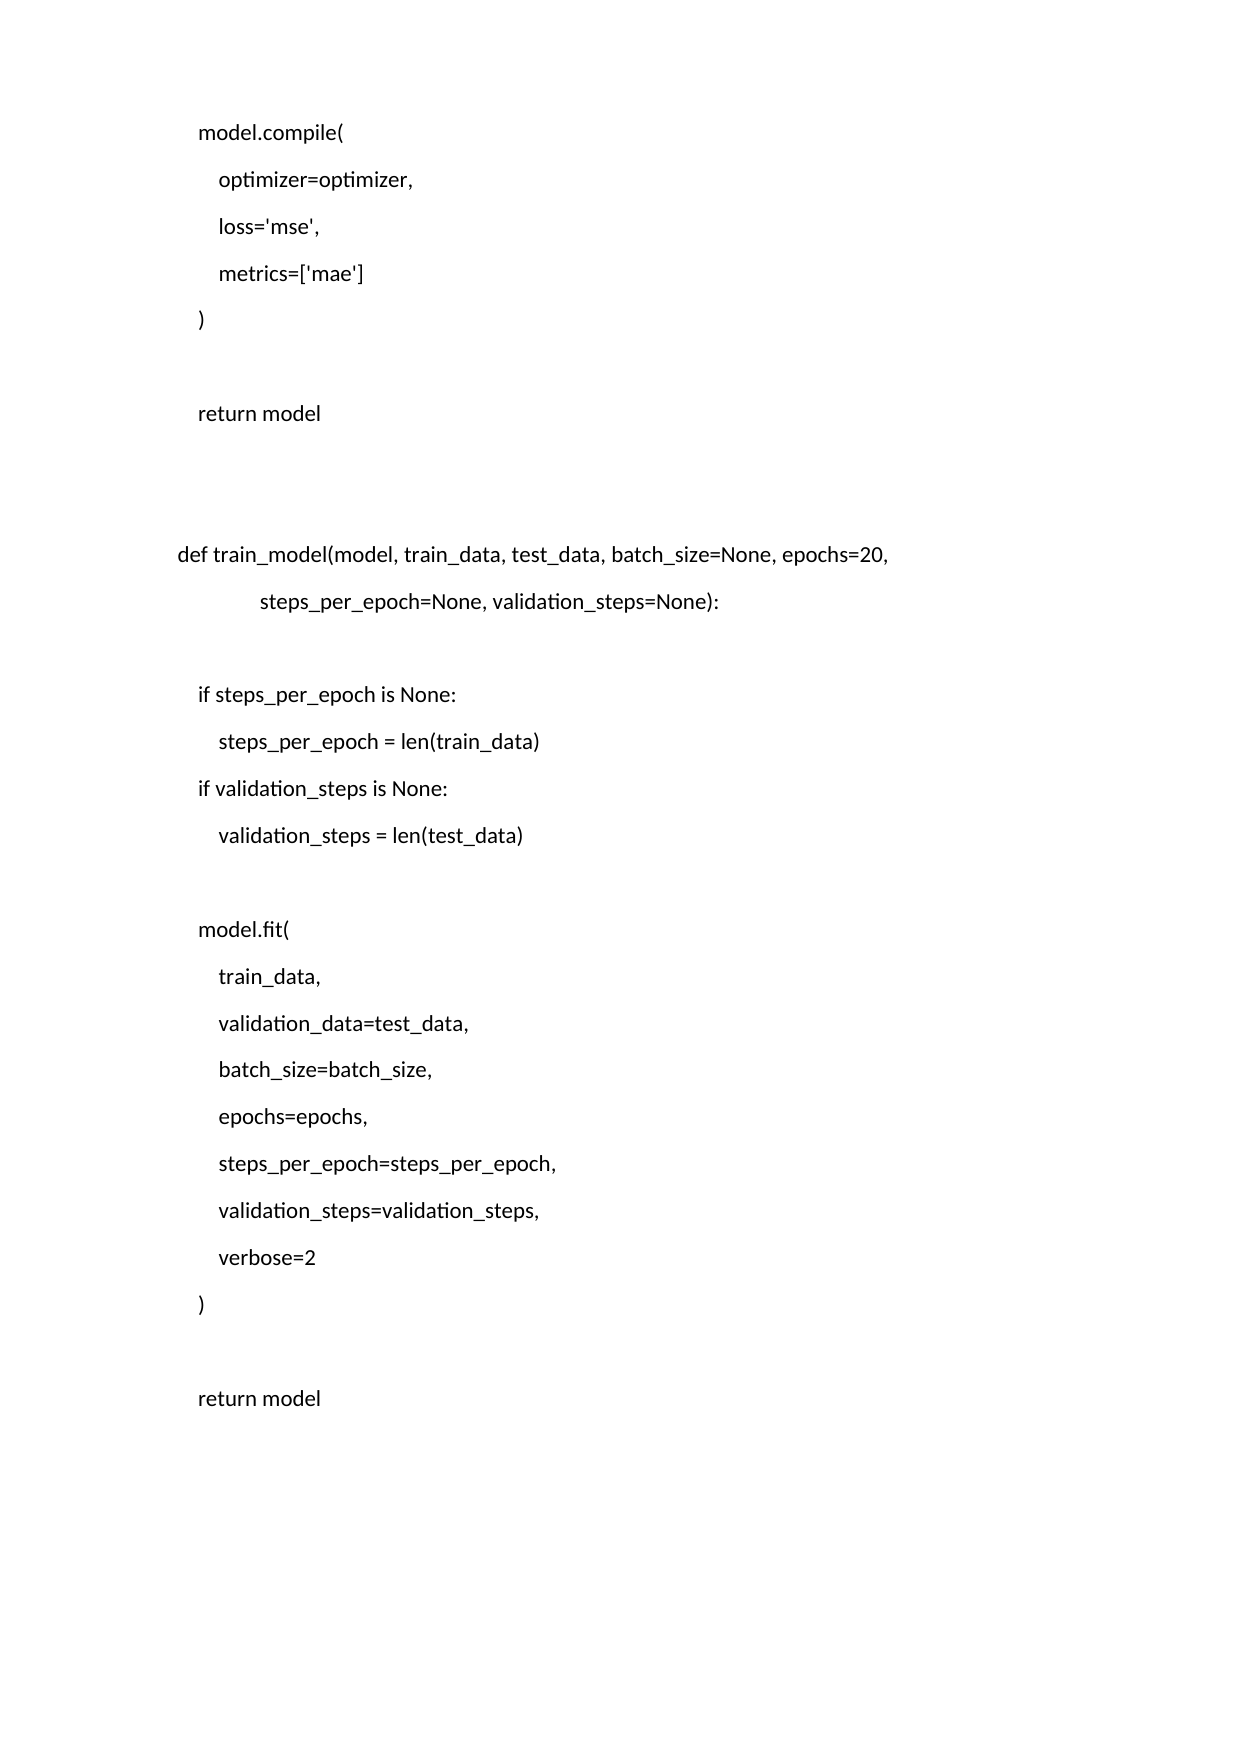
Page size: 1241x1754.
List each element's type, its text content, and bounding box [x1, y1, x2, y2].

text validation_data=test_data, [177, 1009, 1152, 1037]
text model.compile( [177, 118, 1152, 146]
text loss='mse', [177, 212, 1152, 240]
text steps_per_epoch = len(train_data) [177, 727, 1152, 756]
text model.fit( [177, 915, 1152, 943]
text steps_per_epoch=None, validation_steps=None): [177, 587, 1152, 615]
text batch_size=batch_size, [177, 1056, 1152, 1084]
text ) [177, 306, 1152, 334]
text train_data, [177, 962, 1152, 990]
text steps_per_epoch=steps_per_epoch, [177, 1149, 1152, 1177]
text validation_steps=validation_steps, [177, 1196, 1152, 1224]
text return model [177, 1384, 1152, 1412]
text if steps_per_epoch is None: [177, 681, 1152, 709]
text metrics=['mae'] [177, 259, 1152, 287]
text verbose=2 [177, 1243, 1152, 1271]
text return model [177, 399, 1152, 427]
text ) [177, 1290, 1152, 1318]
text optimizer=optimizer, [177, 165, 1152, 193]
text def train_model(model, train_data, test_data, batch_size=None, epochs=20, [177, 540, 1152, 568]
text epochs=epochs, [177, 1102, 1152, 1131]
text validation_steps = len(test_data) [177, 821, 1152, 849]
text if validation_steps is None: [177, 774, 1152, 802]
